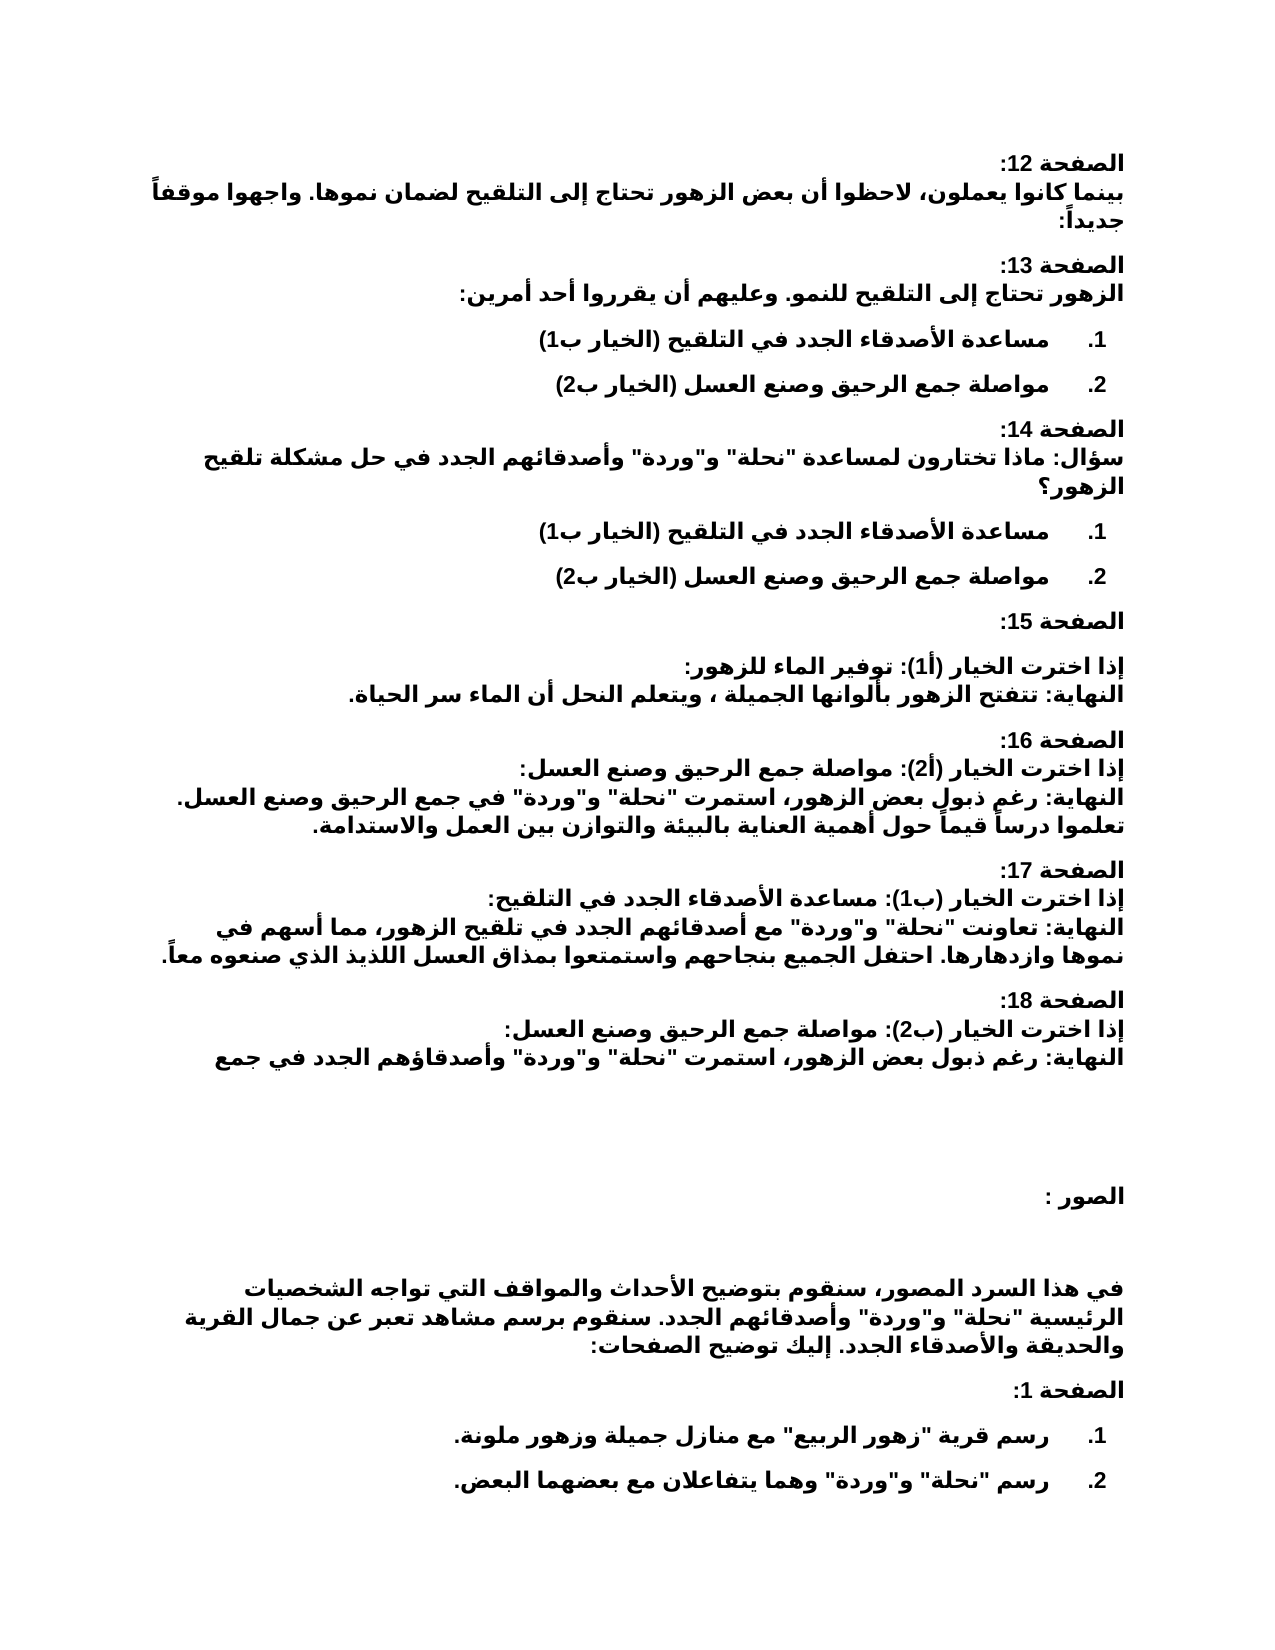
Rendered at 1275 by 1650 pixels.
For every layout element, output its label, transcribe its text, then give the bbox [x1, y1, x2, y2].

list مواصلة جمع الرحيق وصنع العسل (الخيار ب2) [150, 563, 1087, 589]
list رسم قرية "زهور الربيع" مع منازل جميلة وزهور ملونة. [150, 1422, 1087, 1448]
text الصفحة 13: الزهور تحتاج إلى التلقيح للنمو. وعليهم أن يقرروا أحد أمرين: [150, 252, 1125, 307]
text الصفحة 18: إذا اخترت الخيار (ب2): مواصلة جمع الرحيق وصنع العسل: النهاية: رغم ذبول بعض الزهور، استمرت "نحلة" و"وردة" وأصدقاؤهم الجدد في جمع [150, 987, 1125, 1071]
text الصفحة 16: إذا اخترت الخيار (أ2): مواصلة جمع الرحيق وصنع العسل: النهاية: رغم ذبول بعض الزهور، استمرت "نحلة" و"وردة" في جمع الرحيق وصنع العسل. تعلموا درساً قيماً حول أهمية العناية بالبيئة والتوازن بين العمل والاستدامة. [150, 727, 1125, 838]
text الصفحة 14: سؤال: ماذا تختارون لمساعدة "نحلة" و"وردة" وأصدقائهم الجدد في حل مشكلة تلقيح الزهور؟ [150, 416, 1125, 499]
list مساعدة الأصدقاء الجدد في التلقيح (الخيار ب1) [150, 518, 1087, 544]
text الصفحة 17: إذا اخترت الخيار (ب1): مساعدة الأصدقاء الجدد في التلقيح: النهاية: تعاونت "نحلة" و"وردة" مع أصدقائهم الجدد في تلقيح الزهور، مما أسهم في نموها وازدهارها. احتفل الجميع بنجاحهم واستمتعوا بمذاق العسل اللذيذ الذي صنعوه معاً. [150, 857, 1125, 969]
text إذا اخترت الخيار (أ1): توفير الماء للزهور: النهاية: تتفتح الزهور بألوانها الجميلة ، ويتعلم النحل أن الماء سر الحياة. [150, 653, 1125, 708]
text الصفحة 15: [150, 608, 1125, 634]
list رسم "نحلة" و"وردة" وهما يتفاعلان مع بعضهما البعض. [150, 1467, 1087, 1494]
text في هذا السرد المصور، سنقوم بتوضيح الأحداث والمواقف التي تواجه الشخصيات الرئيسية "نحلة" و"وردة" وأصدقائهم الجدد. سنقوم برسم مشاهد تعبر عن جمال القرية والحديقة والأصدقاء الجدد. إليك توضيح الصفحات: [150, 1275, 1125, 1358]
list مواصلة جمع الرحيق وصنع العسل (الخيار ب2) [150, 371, 1087, 397]
list مساعدة الأصدقاء الجدد في التلقيح (الخيار ب1) [150, 326, 1087, 352]
text الصفحة 12: بينما كانوا يعملون، لاحظوا أن بعض الزهور تحتاج إلى التلقيح لضمان نموها. واجهوا موقفاً جديداً: [150, 150, 1125, 233]
text الصور : [150, 1183, 1125, 1209]
text الصفحة 1: [150, 1377, 1125, 1403]
